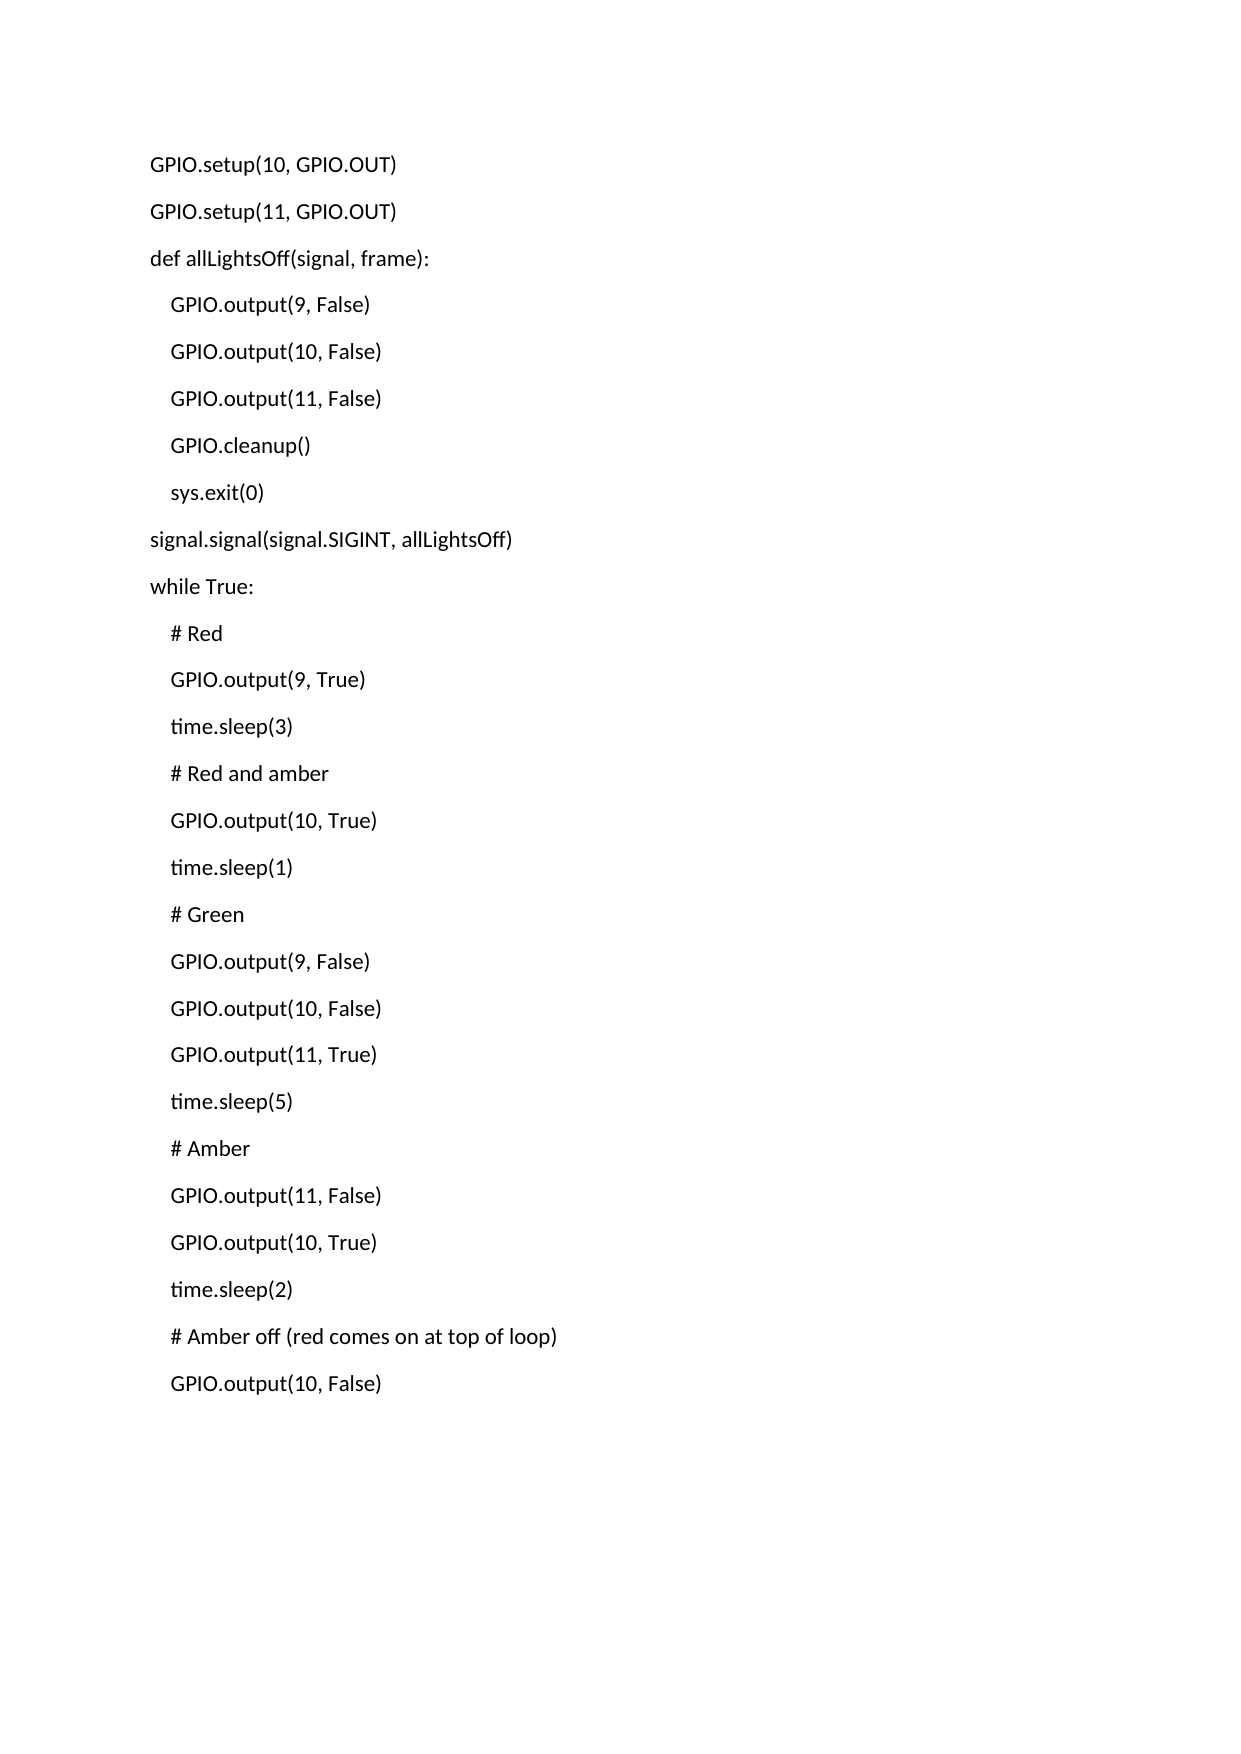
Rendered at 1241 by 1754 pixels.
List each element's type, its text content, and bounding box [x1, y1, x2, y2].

text GPIO.setup(11, GPIO.OUT) [150, 197, 1090, 225]
text GPIO.output(10, True) [150, 806, 1090, 834]
text # Red and amber [150, 759, 1090, 787]
text time.sleep(1) [150, 853, 1090, 881]
text def allLightsOff(signal, frame): [150, 244, 1090, 272]
text time.sleep(3) [150, 712, 1090, 741]
text GPIO.output(10, False) [150, 337, 1090, 366]
text # Amber off (red comes on at top of loop) [150, 1322, 1090, 1350]
text signal.signal(signal.SIGINT, allLightsOff) [150, 525, 1090, 553]
text GPIO.output(10, False) [150, 994, 1090, 1022]
text GPIO.output(11, False) [150, 1181, 1090, 1209]
text GPIO.output(10, False) [150, 1369, 1090, 1397]
text # Red [150, 619, 1090, 647]
text GPIO.cleanup() [150, 431, 1090, 459]
text GPIO.output(10, True) [150, 1228, 1090, 1256]
text GPIO.output(11, False) [150, 384, 1090, 412]
text # Amber [150, 1134, 1090, 1162]
text # Green [150, 900, 1090, 928]
text while True: [150, 572, 1090, 600]
text GPIO.setup(10, GPIO.OUT) [150, 150, 1090, 178]
text time.sleep(2) [150, 1275, 1090, 1303]
text GPIO.output(9, True) [150, 666, 1090, 694]
text GPIO.output(9, False) [150, 291, 1090, 319]
text time.sleep(5) [150, 1087, 1090, 1116]
text sys.exit(0) [150, 478, 1090, 506]
text GPIO.output(11, True) [150, 1041, 1090, 1069]
text GPIO.output(9, False) [150, 947, 1090, 975]
